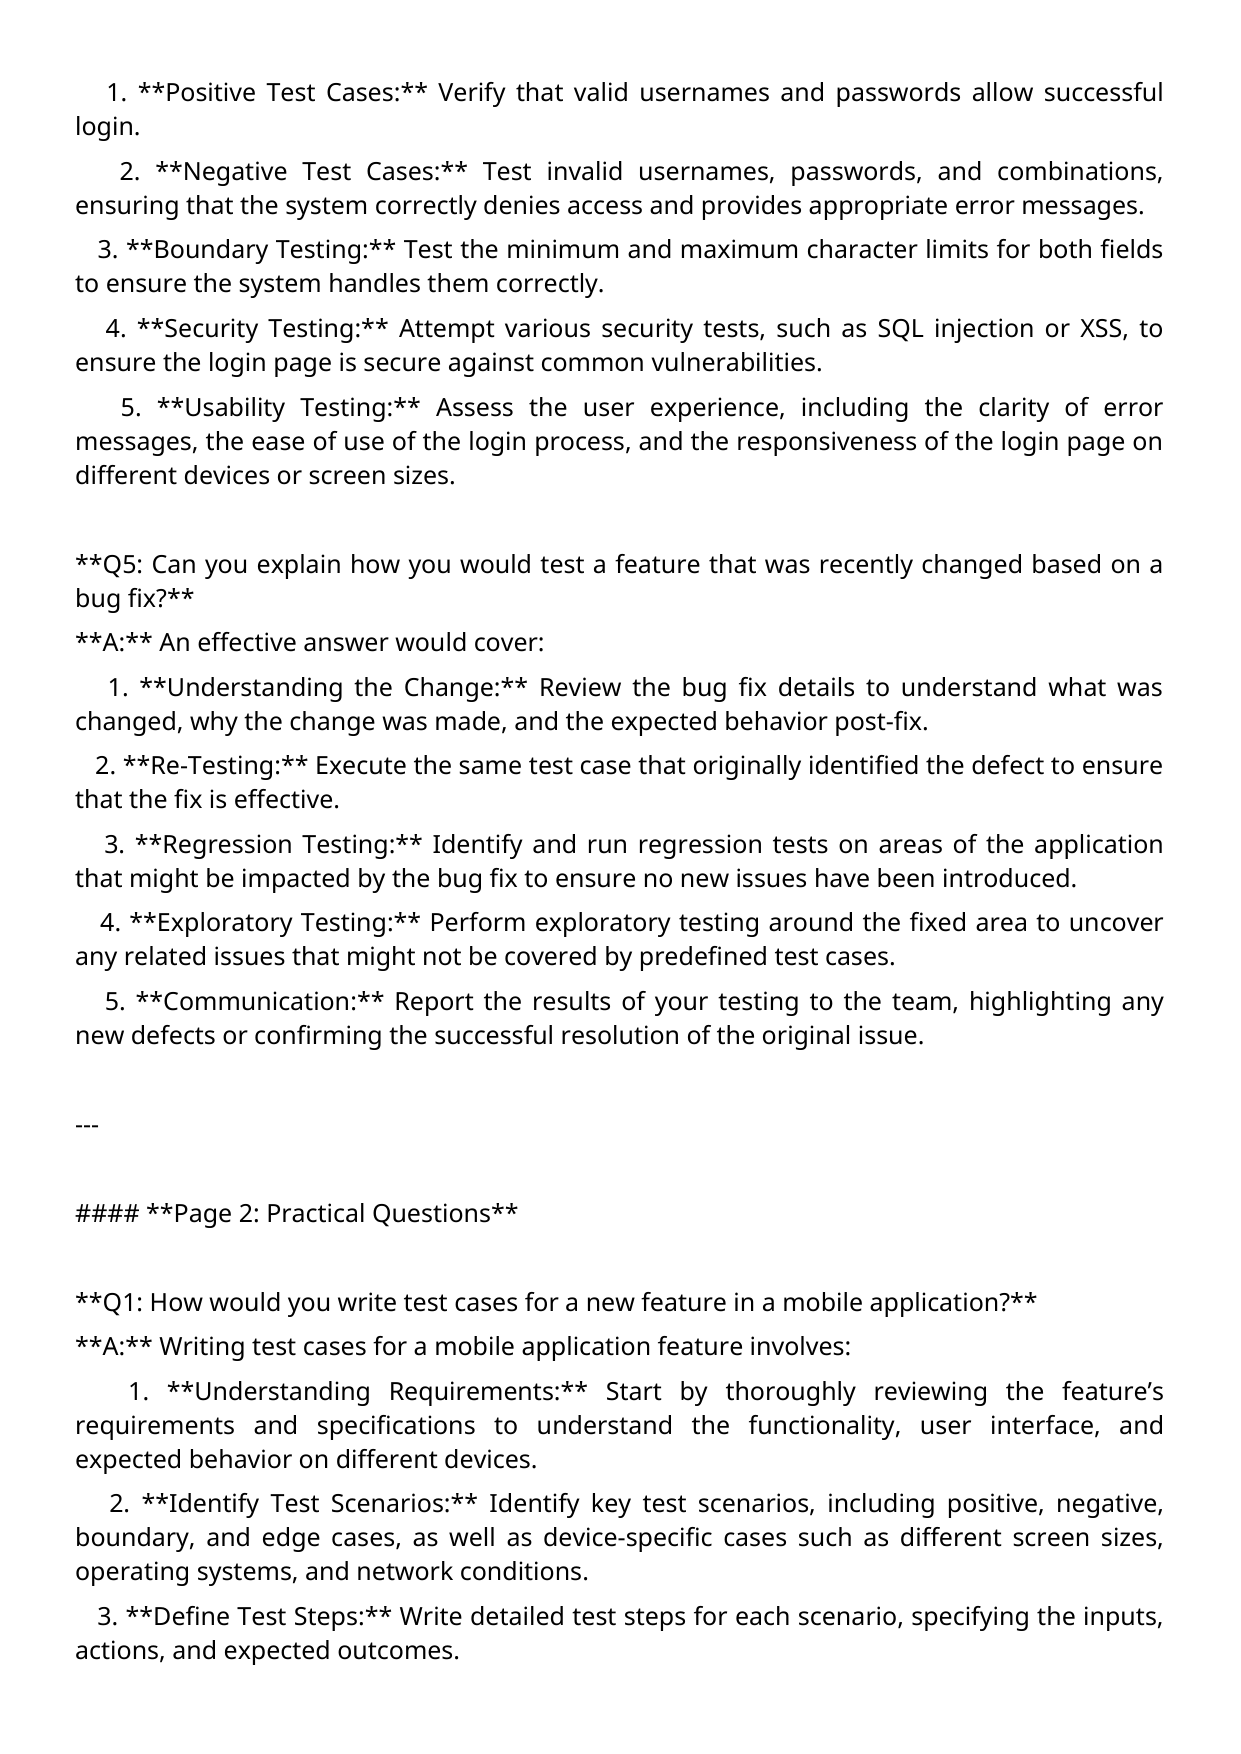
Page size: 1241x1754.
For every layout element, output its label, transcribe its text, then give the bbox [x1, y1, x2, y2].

text **Q5: Can you explain how you would test a feature that was recently changed based on a bug fix?** [75, 546, 1165, 614]
text --- [75, 1106, 1165, 1141]
text 2. **Identify Test Scenarios:** Identify key test scenarios, including positive, negative, boundary, and edge cases, as well as device-specific cases such as different screen sizes, operating systems, and network conditions. [75, 1486, 1165, 1588]
text 1. **Understanding the Change:** Review the bug fix details to understand what was changed, why the change was made, and the expected behavior post-fix. [75, 669, 1165, 737]
text 3. **Regression Testing:** Identify and run regression tests on areas of the application that might be impacted by the bug fix to ensure no new issues have been introduced. [75, 826, 1165, 894]
text 3. **Define Test Steps:** Write detailed test steps for each scenario, specifying the inputs, actions, and expected outcomes. [75, 1598, 1165, 1667]
text **A:** Writing test cases for a mobile application feature involves: [75, 1329, 1165, 1363]
text **Q1: How would you write test cases for a new feature in a mobile application?** [75, 1284, 1165, 1318]
text 4. **Security Testing:** Attempt various security tests, such as SQL injection or XSS, to ensure the login page is secure against common vulnerabilities. [75, 311, 1165, 379]
text 4. **Exploratory Testing:** Perform exploratory testing around the fixed area to uncover any related issues that might not be covered by predefined test cases. [75, 905, 1165, 973]
text 5. **Communication:** Report the results of your testing to the team, highlighting any new defects or confirming the successful resolution of the original issue. [75, 983, 1165, 1052]
text 3. **Boundary Testing:** Test the minimum and maximum character limits for both fields to ensure the system handles them correctly. [75, 232, 1165, 300]
text **A:** An effective answer would cover: [75, 625, 1165, 659]
text 2. **Negative Test Cases:** Test invalid usernames, passwords, and combinations, ensuring that the system correctly denies access and provides appropriate error messages. [75, 153, 1165, 222]
text 1. **Positive Test Cases:** Verify that valid usernames and passwords allow successful login. [75, 75, 1165, 143]
text 5. **Usability Testing:** Assess the user experience, including the clarity of error messages, the ease of use of the login process, and the responsiveness of the login page on different devices or screen sizes. [75, 389, 1165, 491]
text 1. **Understanding Requirements:** Start by thoroughly reviewing the feature’s requirements and specifications to understand the functionality, user interface, and expected behavior on different devices. [75, 1373, 1165, 1476]
text 2. **Re-Testing:** Execute the same test case that originally identified the defect to ensure that the fix is effective. [75, 748, 1165, 816]
text #### **Page 2: Practical Questions** [75, 1195, 1165, 1229]
